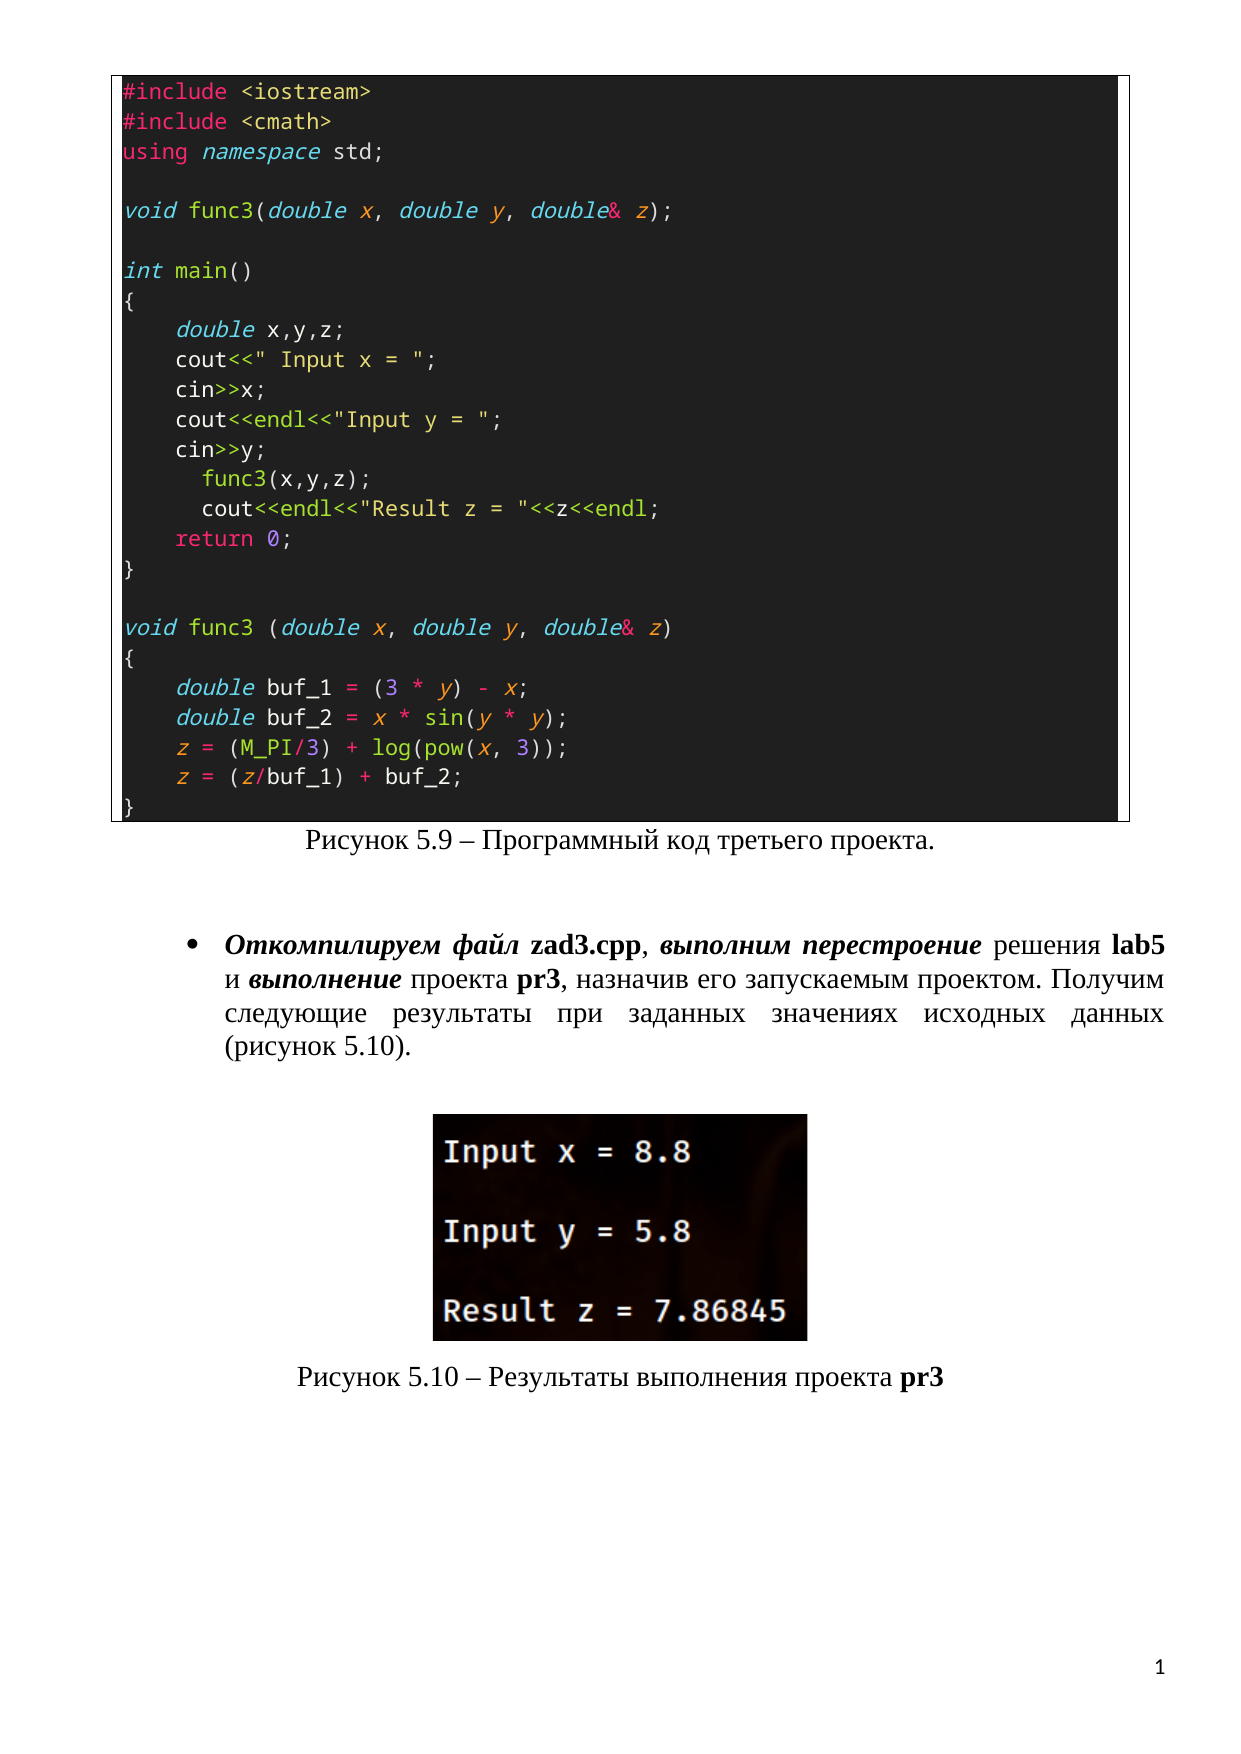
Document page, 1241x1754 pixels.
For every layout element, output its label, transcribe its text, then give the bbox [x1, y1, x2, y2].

list Откомпилируем файл zad3.cpp, выполним перестроение решения lab5 и выполнение проекта pr3, назначив его запускаемым проектом. Получим следующие результаты при заданных значениях исходных данных (рисунок 5.10). [187, 927, 1165, 1062]
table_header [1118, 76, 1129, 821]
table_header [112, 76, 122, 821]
text Рисунок 5.9 – Программный код третьего проекта. [75, 822, 1165, 855]
picture [432, 1114, 808, 1341]
text Рисунок 5.10 – Результаты выполнения проекта pr3 [75, 1359, 1165, 1393]
